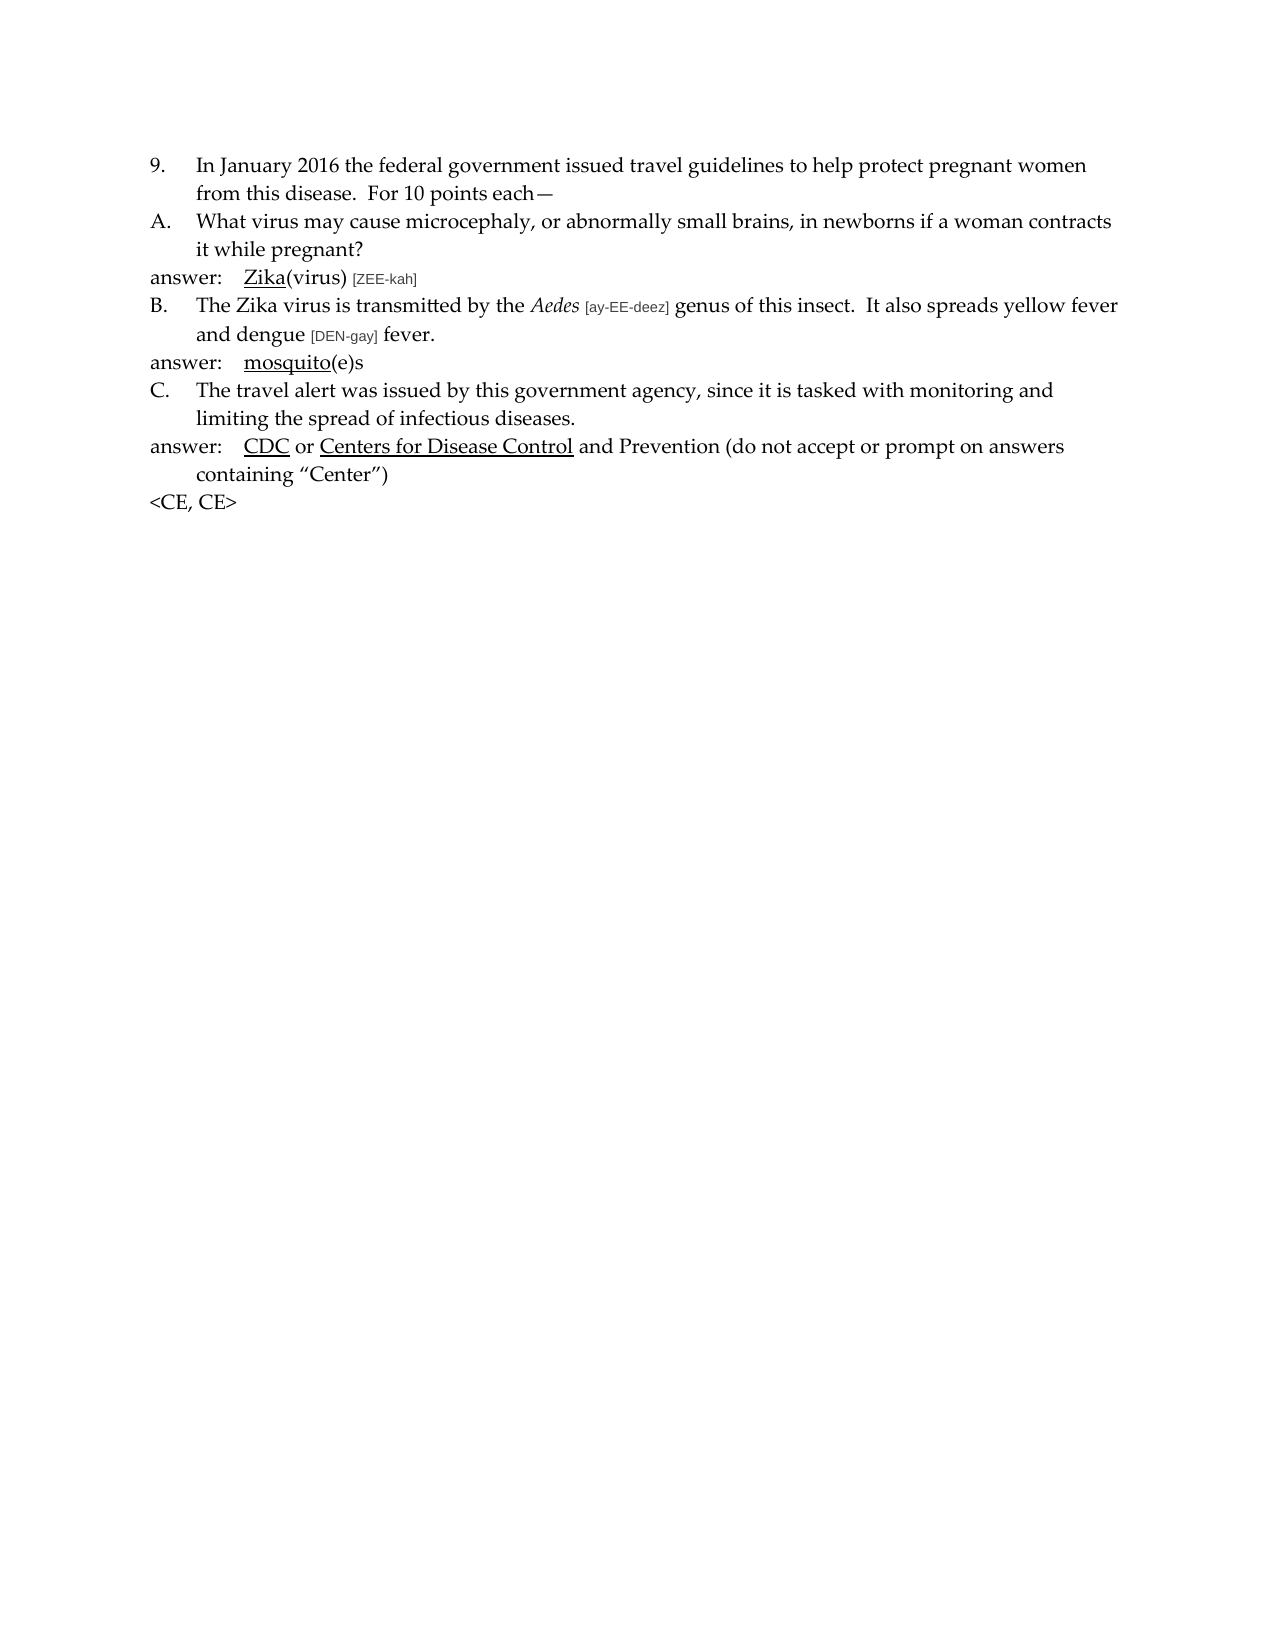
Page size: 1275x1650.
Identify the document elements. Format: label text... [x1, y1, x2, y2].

text answer: Zika(virus) [ZEE-kah] [150, 262, 1125, 291]
text C. The travel alert was issued by this government agency, since it is tasked with monitoring and limiting the spread of infectious diseases. [150, 375, 1125, 431]
text answer: CDC or Centers for Disease Control and Prevention (do not accept or prompt on answers containing “Center”) [150, 431, 1125, 487]
text 9. In January 2016 the federal government issued travel guidelines to help protect pregnant women from this disease. For 10 points each— [150, 150, 1125, 206]
text A. What virus may cause microcephaly, or abnormally small brains, in newborns if a woman contracts it while pregnant? [150, 206, 1125, 262]
text B. The Zika virus is transmitted by the Aedes [ay-EE-deez] genus of this insect. It also spreads yellow fever and dengue [DEN-gay] fever. [150, 291, 1125, 347]
text answer: mosquito(e)s [150, 347, 1125, 375]
text <CE, CE> [150, 487, 1125, 516]
